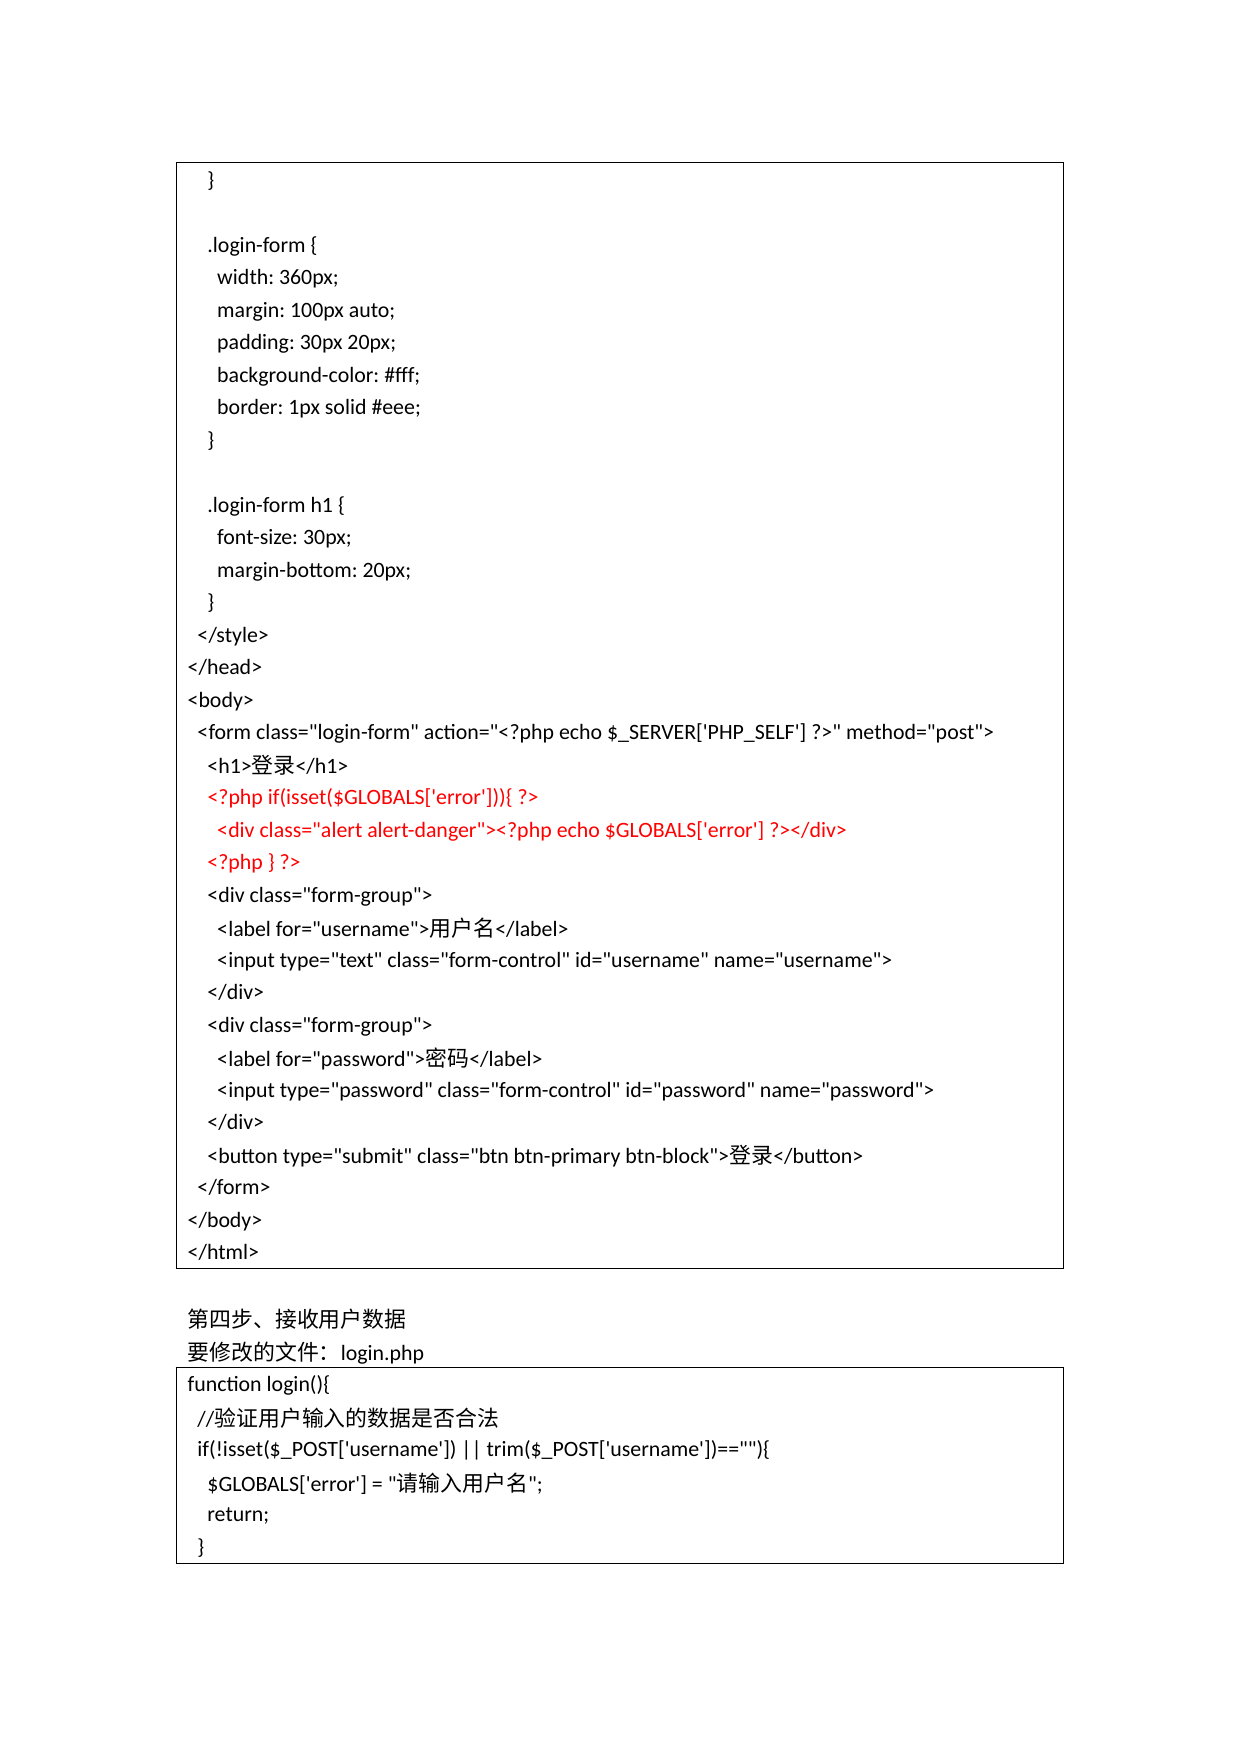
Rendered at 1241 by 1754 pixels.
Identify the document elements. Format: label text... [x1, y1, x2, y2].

text 要修改的文件：login.php [187, 1334, 1053, 1367]
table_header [177, 163, 1063, 1268]
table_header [177, 1368, 1063, 1563]
text 第四步、接收用户数据 [187, 1302, 1053, 1334]
